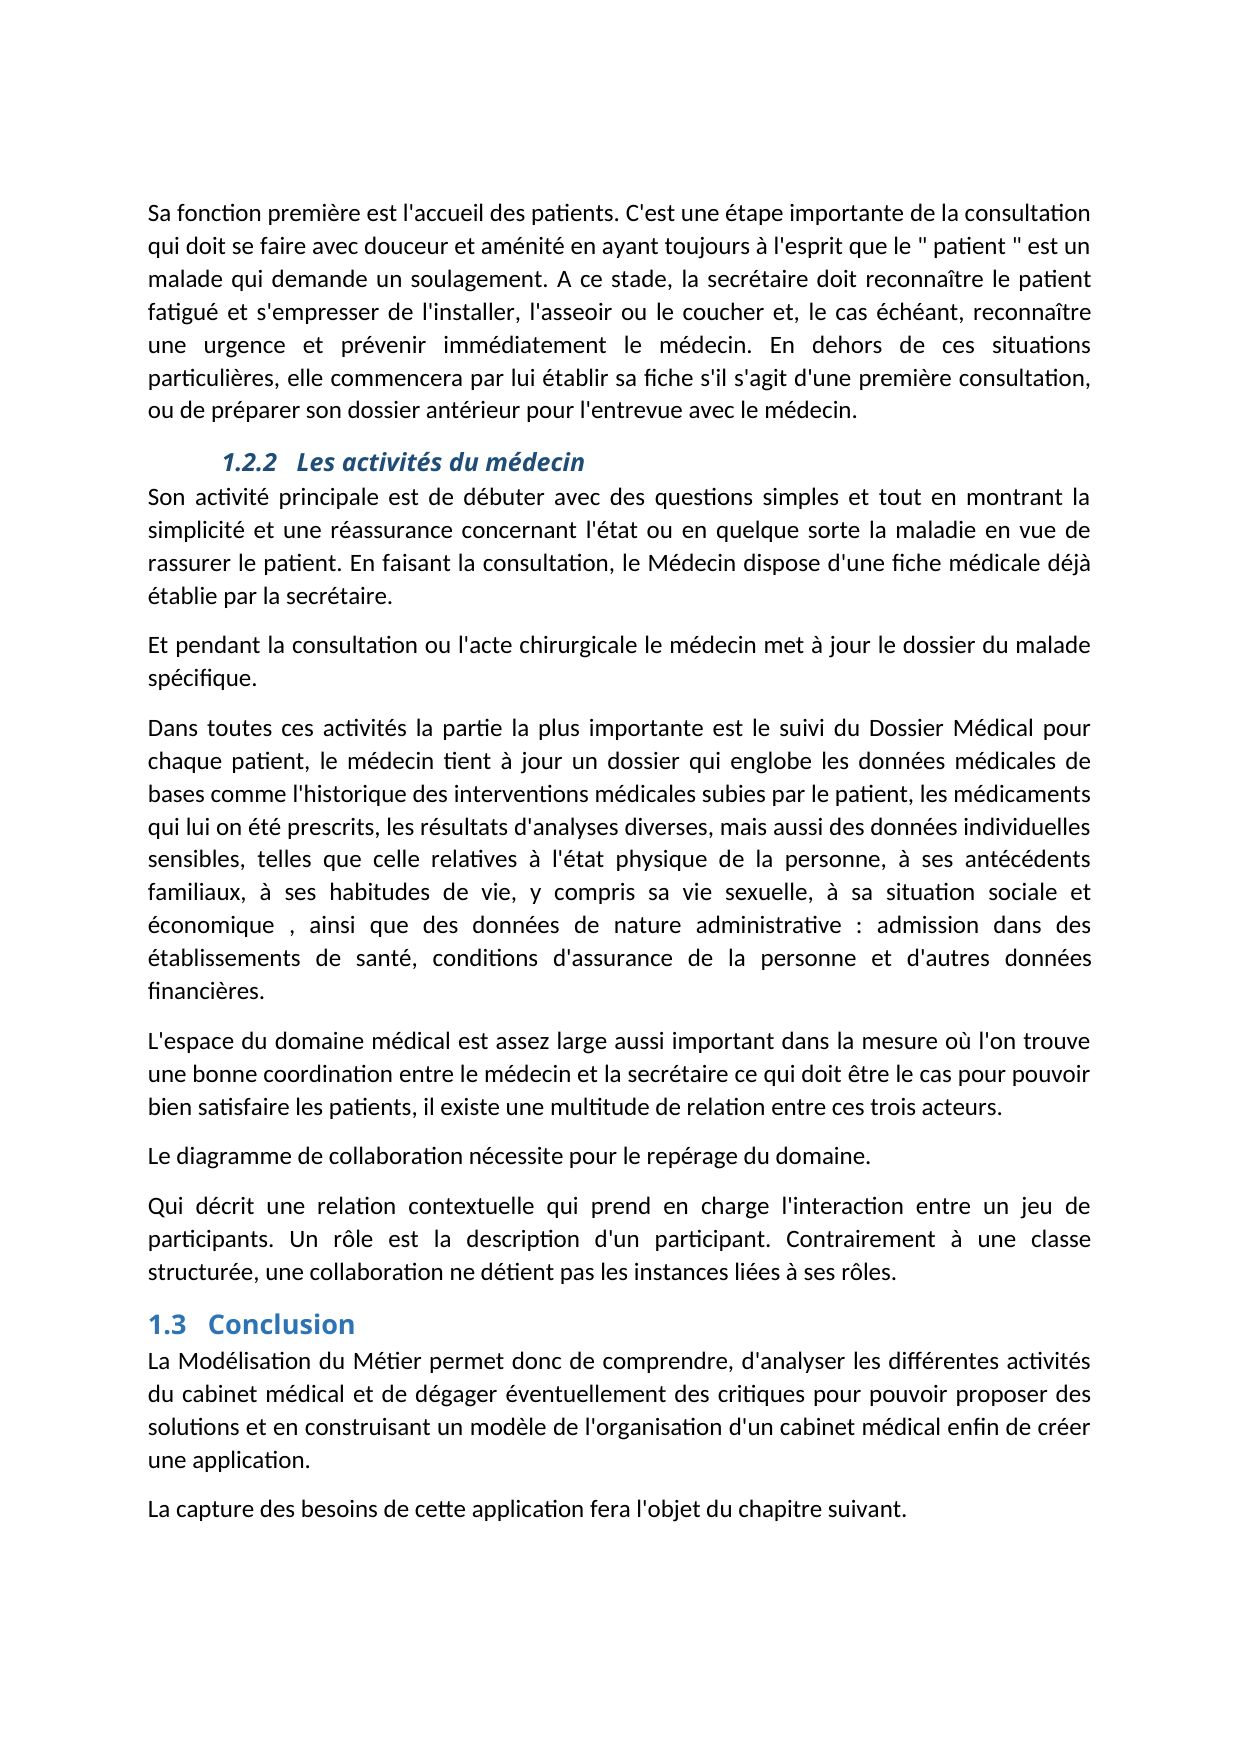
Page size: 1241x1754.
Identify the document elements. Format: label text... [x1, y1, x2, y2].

text Sa fonction première est l'accueil des patients. C'est une étape importante de la consultation qui doit se faire avec douceur et aménité en ayant toujours à l'esprit que le " patient " est un malade qui demande un soulagement. A ce stade, la secrétaire doit reconnaître le patient fatigué et s'empresser de l'installer, l'asseoir ou le coucher et, le cas échéant, reconnaître une urgence et prévenir immédiatement le médecin. En dehors de ces situations particulières, elle commencera par lui établir sa fiche s'il s'agit d'une première consultation, ou de préparer son dossier antérieur pour l'entrevue avec le médecin. [148, 197, 1093, 425]
subtitle Les activités du médecin [221, 444, 1093, 478]
subtitle Conclusion [148, 1305, 1093, 1342]
text Le diagramme de collaboration nécessite pour le repérage du domaine. [148, 1140, 1093, 1171]
text La Modélisation du Métier permet donc de comprendre, d'analyser les différentes activités du cabinet médical et de dégager éventuellement des critiques pour pouvoir proposer des solutions et en construisant un modèle de l'organisation d'un cabinet médical enfin de créer une application. [148, 1345, 1093, 1474]
text Son activité principale est de débuter avec des questions simples et tout en montrant la simplicité et une réassurance concernant l'état ou en quelque sorte la maladie en vue de rassurer le patient. En faisant la consultation, le Médecin dispose d'une fiche médicale déjà établie par la secrétaire. [148, 481, 1093, 610]
text Dans toutes ces activités la partie la plus importante est le suivi du Dossier Médical pour chaque patient, le médecin tient à jour un dossier qui englobe les données médicales de bases comme l'historique des interventions médicales subies par le patient, les médicaments qui lui on été prescrits, les résultats d'analyses diverses, mais aussi des données individuelles sensibles, telles que celle relatives à l'état physique de la personne, à ses antécédents familiaux, à ses habitudes de vie, y compris sa vie sexuelle, à sa situation sociale et économique , ainsi que des données de nature administrative : admission dans des établissements de santé, conditions d'assurance de la personne et d'autres données financières. [148, 712, 1093, 1006]
text La capture des besoins de cette application fera l'objet du chapitre suivant. [148, 1493, 1093, 1524]
text L'espace du domaine médical est assez large aussi important dans la mesure où l'on trouve une bonne coordination entre le médecin et la secrétaire ce qui doit être le cas pour pouvoir bien satisfaire les patients, il existe une multitude de relation entre ces trois acteurs. [148, 1025, 1093, 1121]
text Et pendant la consultation ou l'acte chirurgicale le médecin met à jour le dossier du malade spécifique. [148, 629, 1093, 693]
text Qui décrit une relation contextuelle qui prend en charge l'interaction entre un jeu de participants. Un rôle est la description d'un participant. Contrairement à une classe structurée, une collaboration ne détient pas les instances liées à ses rôles. [148, 1190, 1093, 1286]
